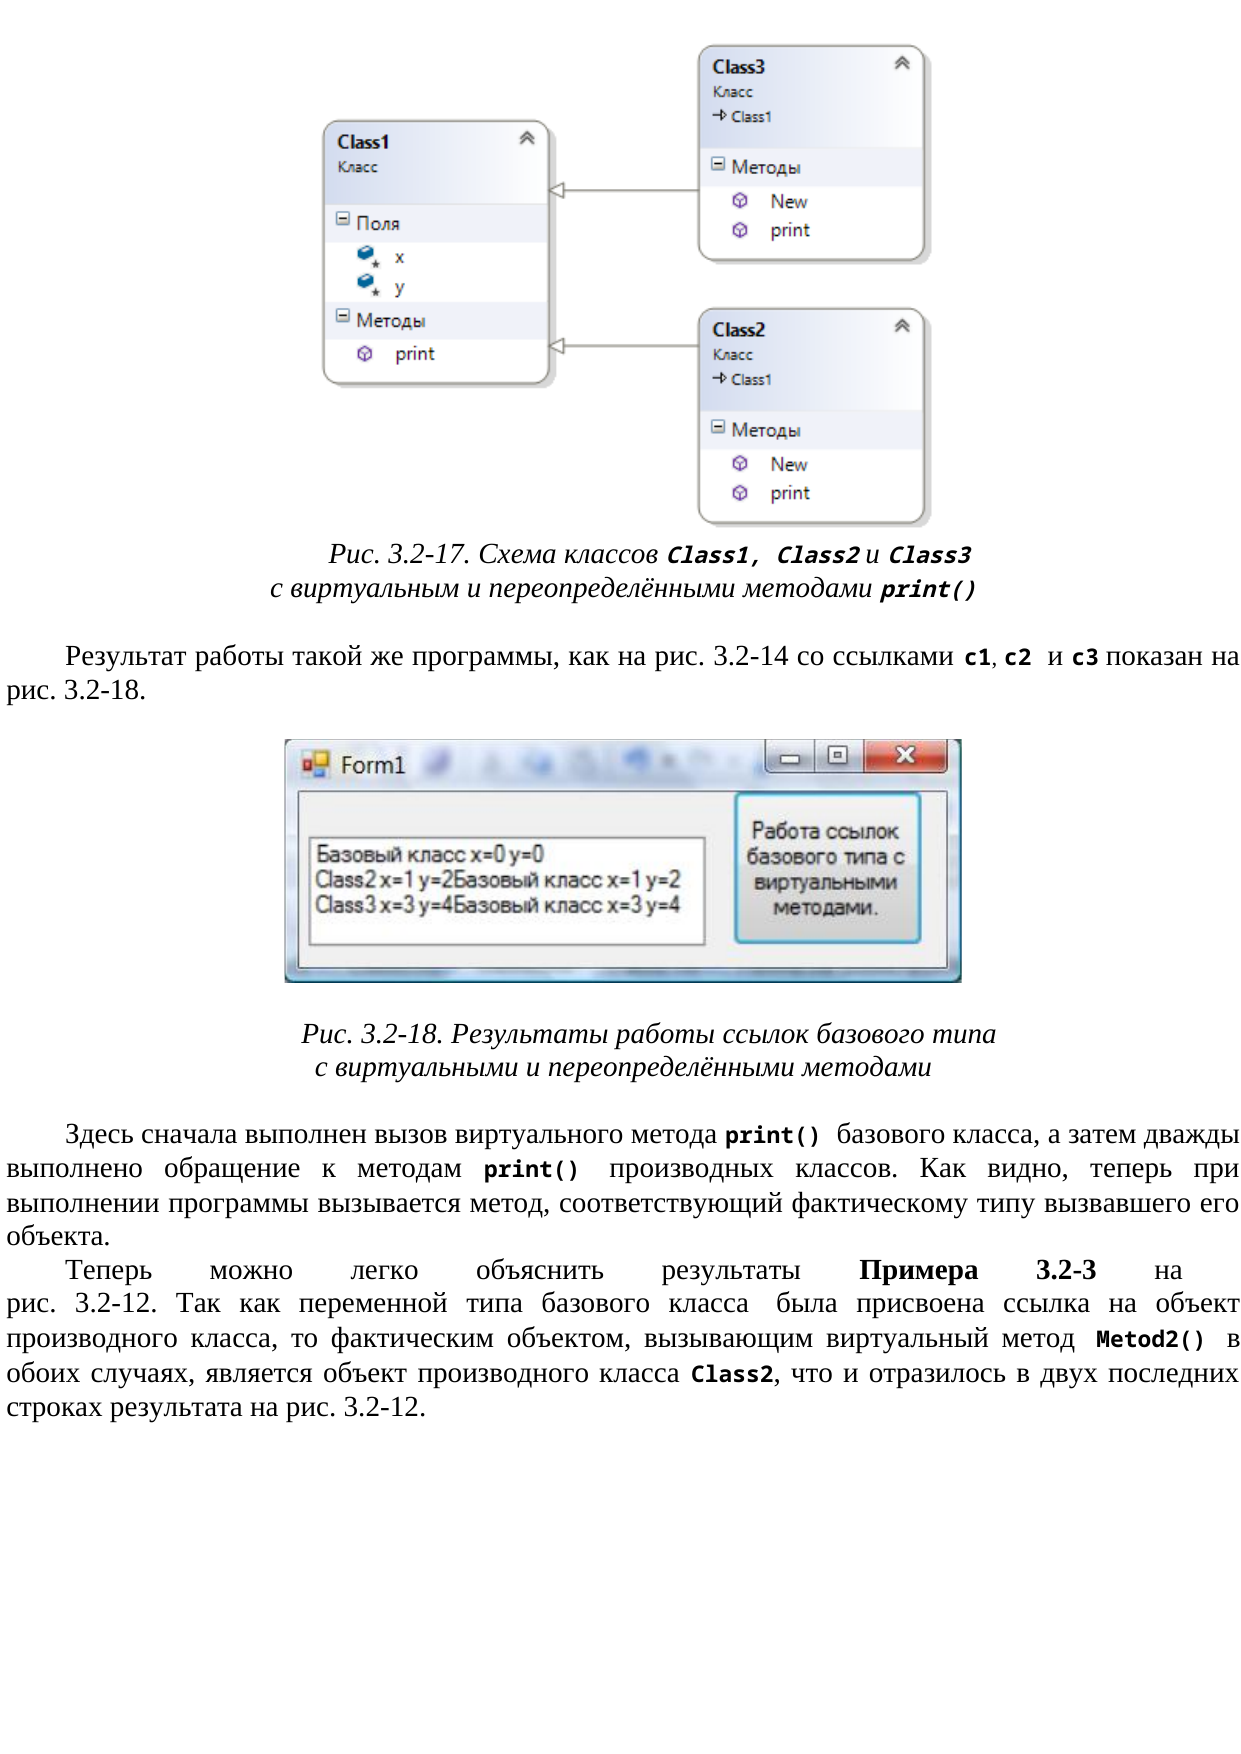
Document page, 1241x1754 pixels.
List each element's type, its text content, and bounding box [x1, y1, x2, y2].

text Теперь можно легко объяснить результаты Примера 3.2-3 на рис. 3.2-12. Так как переменной типа базового класса была присвоена ссылка на объект производного класса, то фактическим объектом, вызывающим виртуальный метод Metod2() в обоих случаях, является объект производного класса Class2, что и отразилось в двух последних строках результата на рис. 3.2-12. [6, 1252, 1240, 1423]
text Здесь сначала выполнен вызов виртуального метода print() базового класса, а затем дважды выполнено обращение к методам print() производных классов. Как видно, теперь при выполнении программы вызывается метод, соответствующий фактическому типу вызвавшего его объекта. [6, 1116, 1240, 1252]
picture [284, 739, 962, 983]
text Результат работы такой же программы, как на рис. 3.2-14 со ссылками c1, c2 и c3 показан на рис. 3.2-18. [6, 638, 1240, 706]
text Рис. 3.2-17. Схема классов Class1, Class2 и Class3 с виртуальным и переопределёнными методами print() [6, 536, 1240, 604]
picture [308, 30, 938, 537]
text Рис. 3.2-18. Результаты работы ссылок базового типа с виртуальными и переопределёнными методами [6, 1016, 1240, 1083]
